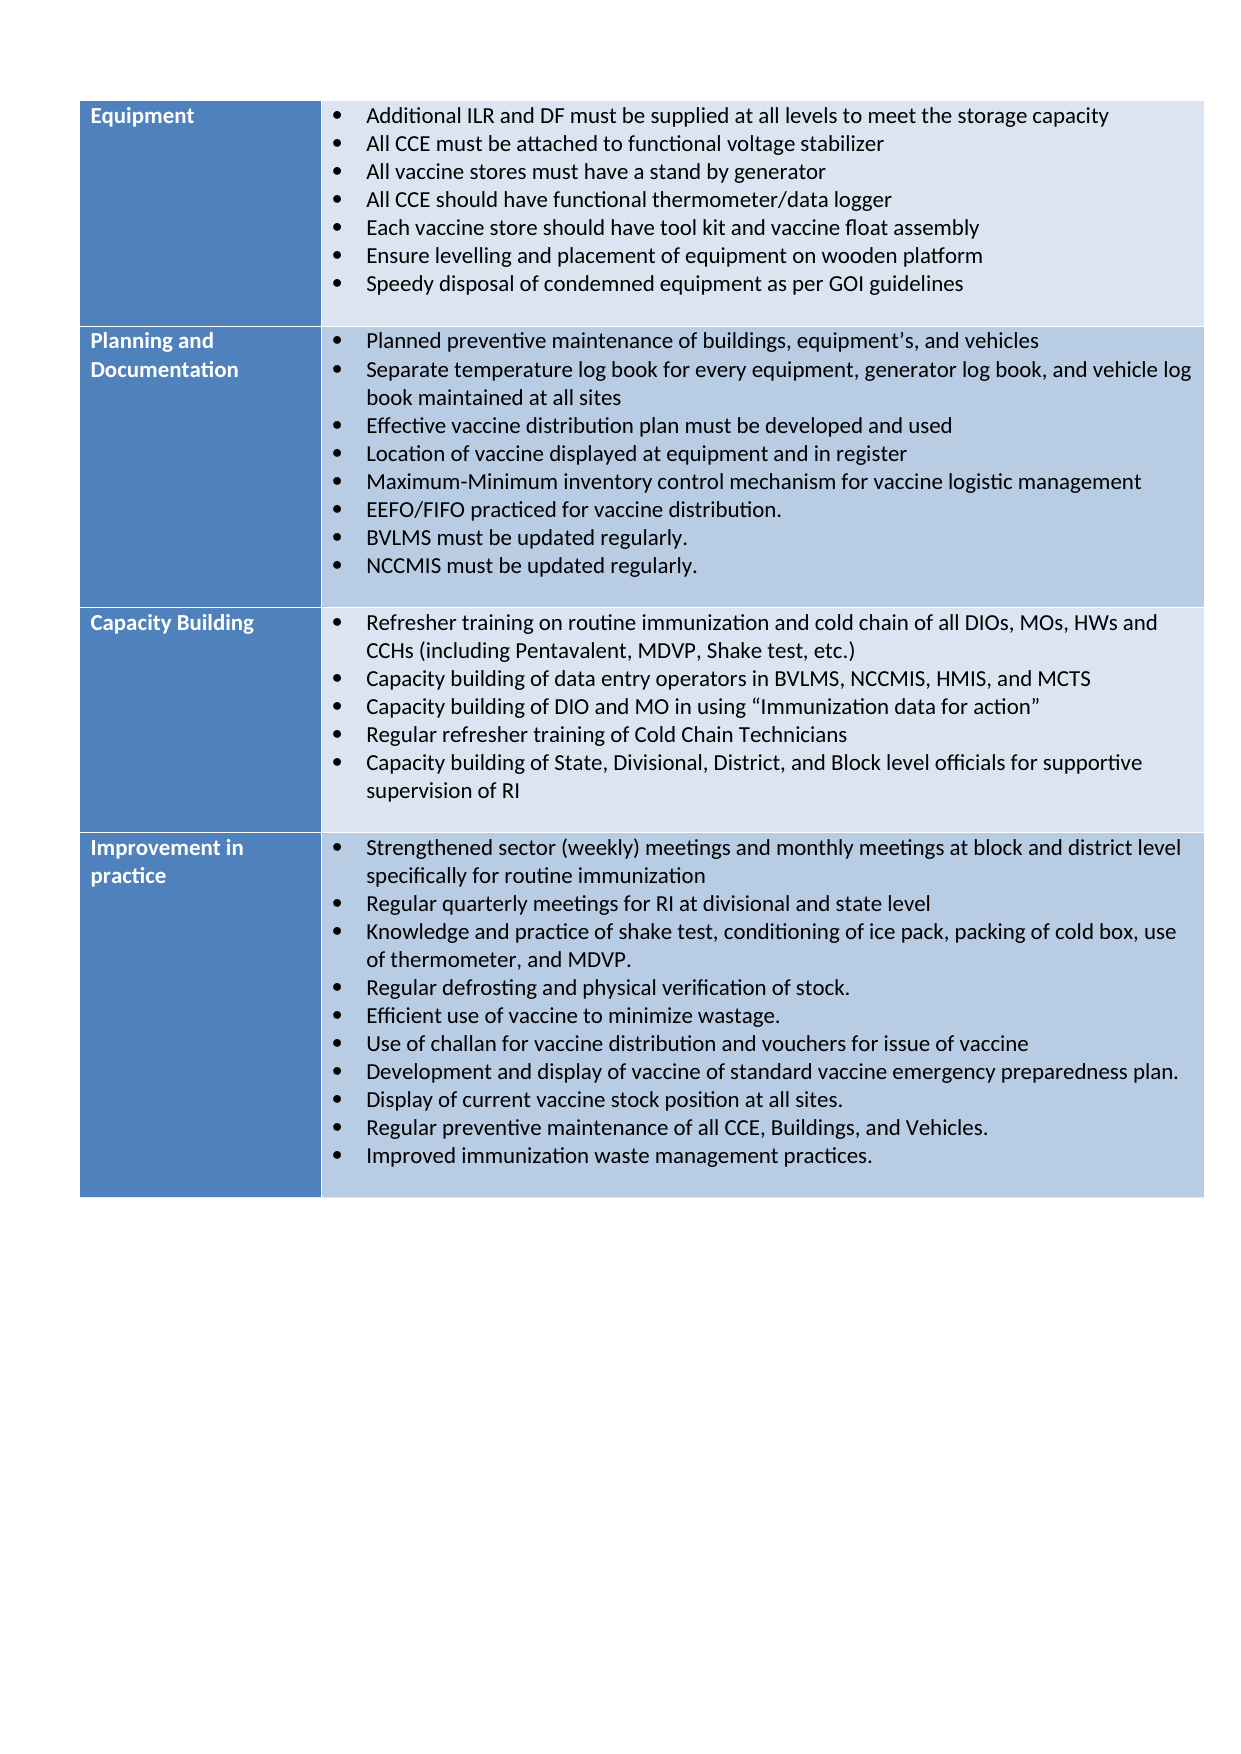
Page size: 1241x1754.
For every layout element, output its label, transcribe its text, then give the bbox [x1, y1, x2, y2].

table_cell Planning and Documentation [80, 327, 321, 607]
table_cell Improvement in practice [80, 833, 321, 1197]
table_cell Equipment [80, 101, 321, 326]
table_cell Refresher training on routine immunization and cold chain of all DIOs, MOs, HWs and CCHs (including Pentavalent, MDVP, Shake test, etc.) Capacity building of data entry operators in BVLMS, NCCMIS, HMIS, and MCTS Capacity building of DIO and MO in using “Immunization data for action” Regular refresher training of Cold Chain Technicians Capacity building of State, Divisional, District, and Block level officials for supportive supervision of RI [322, 608, 1204, 832]
table_cell Strengthened sector (weekly) meetings and monthly meetings at block and district level specifically for routine immunization Regular quarterly meetings for RI at divisional and state level Knowledge and practice of shake test, conditioning of ice pack, packing of cold box, use of thermometer, and MDVP. Regular defrosting and physical verification of stock. Efficient use of vaccine to minimize wastage. Use of challan for vaccine distribution and vouchers for issue of vaccine Development and display of vaccine of standard vaccine emergency preparedness plan. Display of current vaccine stock position at all sites. Regular preventive maintenance of all CCE, Buildings, and Vehicles. Improved immunization waste management practices. [322, 833, 1204, 1197]
table_cell Additional ILR and DF must be supplied at all levels to meet the storage capacity All CCE must be attached to functional voltage stabilizer All vaccine stores must have a stand by generator All CCE should have functional thermometer/data logger Each vaccine store should have tool kit and vaccine float assembly Ensure levelling and placement of equipment on wooden platform Speedy disposal of condemned equipment as per GOI guidelines [322, 101, 1204, 326]
table_cell Planned preventive maintenance of buildings, equipment’s, and vehicles Separate temperature log book for every equipment, generator log book, and vehicle log book maintained at all sites Effective vaccine distribution plan must be developed and used Location of vaccine displayed at equipment and in register Maximum-Minimum inventory control mechanism for vaccine logistic management EEFO/FIFO practiced for vaccine distribution. BVLMS must be updated regularly. NCCMIS must be updated regularly. [322, 327, 1204, 607]
table_cell Capacity Building [80, 608, 321, 832]
